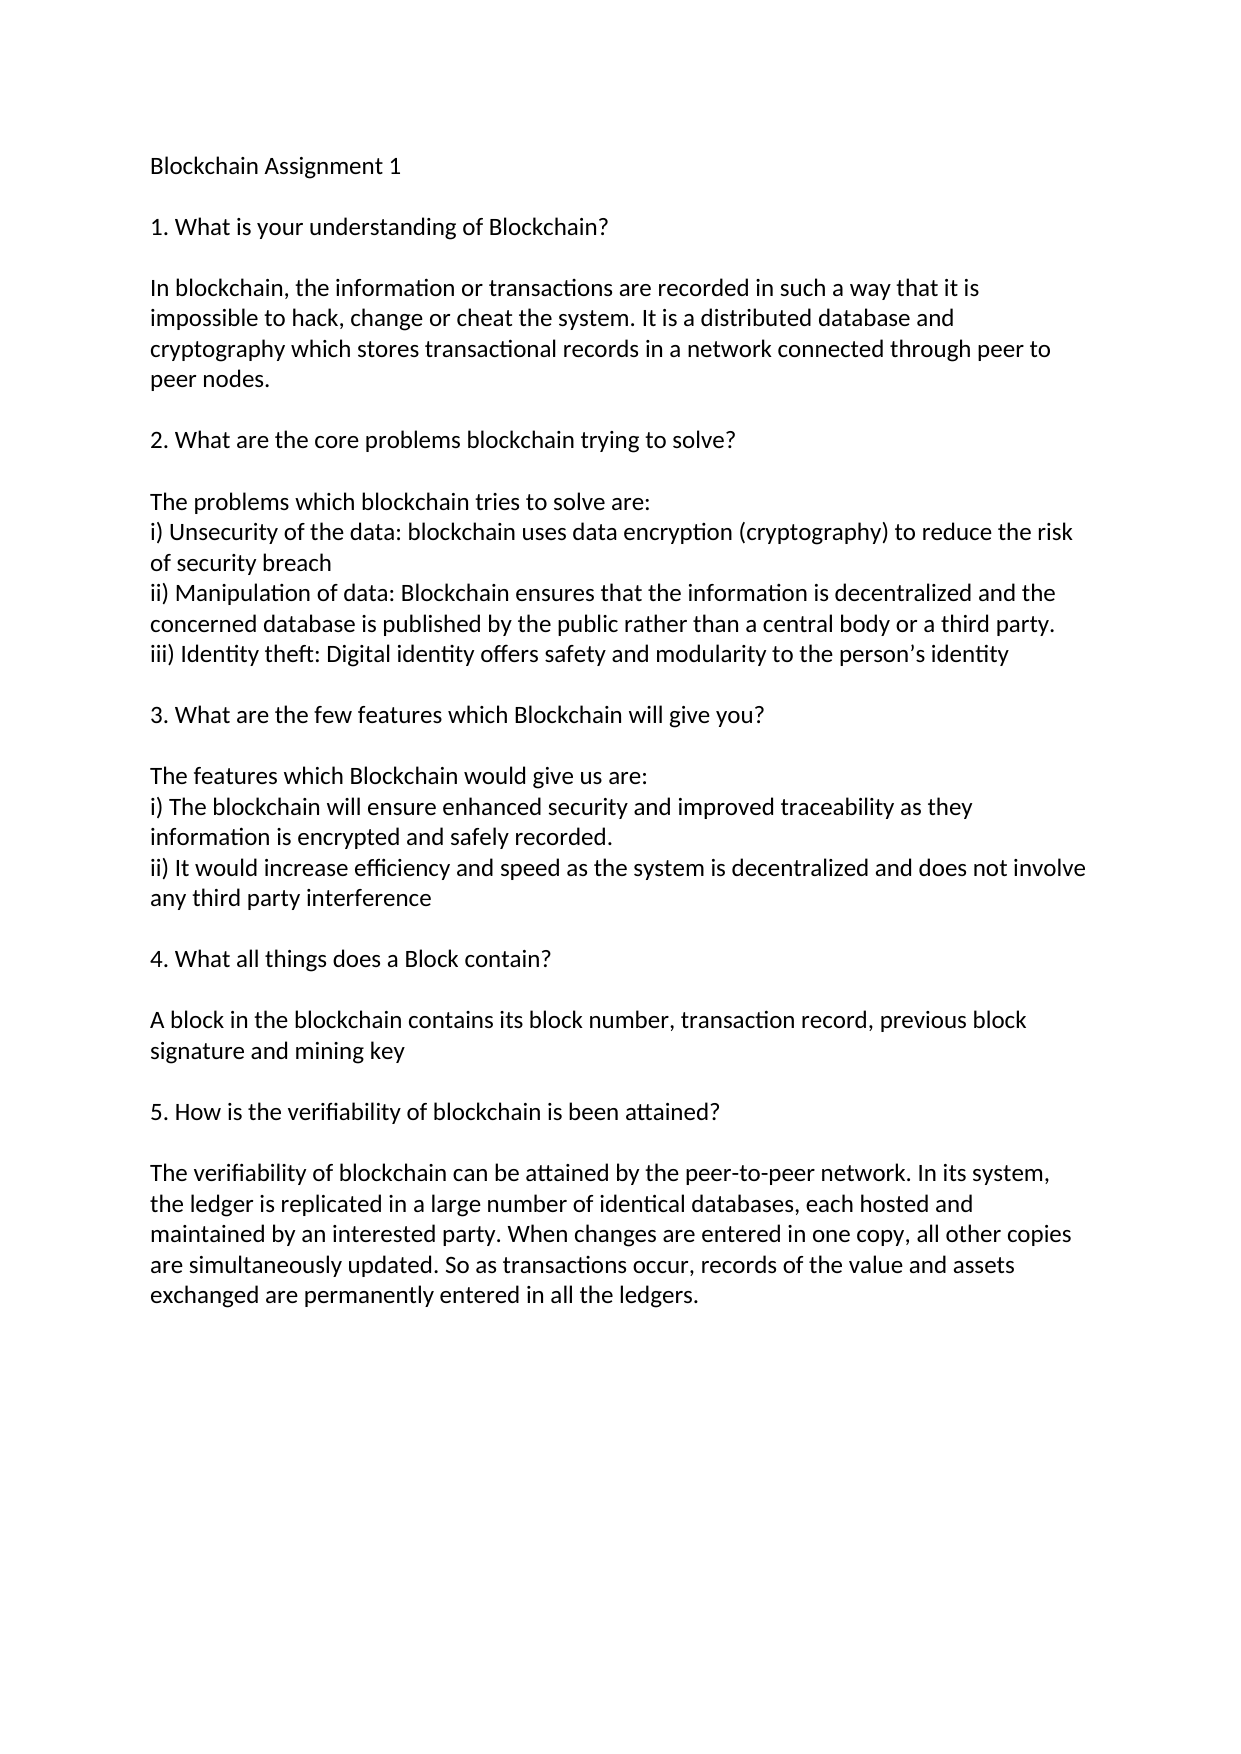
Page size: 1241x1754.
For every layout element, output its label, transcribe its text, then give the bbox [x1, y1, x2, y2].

text 5. How is the verifiability of blockchain is been attained? [150, 1096, 1090, 1127]
text iii) Identity theft: Digital identity offers safety and modularity to the person’s identity [150, 638, 1090, 669]
text ii) It would increase efficiency and speed as the system is decentralized and does not involve any third party interference [150, 852, 1090, 913]
text 4. What all things does a Block contain? [150, 943, 1090, 974]
text ii) Manipulation of data: Blockchain ensures that the information is decentralized and the concerned database is published by the public rather than a central body or a third party. [150, 577, 1090, 638]
text The problems which blockchain tries to solve are: [150, 486, 1090, 516]
text 2. What are the core problems blockchain trying to solve? [150, 425, 1090, 455]
text The verifiability of blockchain can be attained by the peer-to-peer network. In its system, the ledger is replicated in a large number of identical databases, each hosted and maintained by an interested party. When changes are entered in one copy, all other copies are simultaneously updated. So as transactions occur, records of the value and assets exchanged are permanently entered in all the ledgers. [150, 1157, 1090, 1310]
text In blockchain, the information or transactions are recorded in such a way that it is impossible to hack, change or cheat the system. It is a distributed database and cryptography which stores transactional records in a network connected through peer to peer nodes. [150, 272, 1090, 394]
text i) Unsecurity of the data: blockchain uses data encryption (cryptography) to reduce the risk of security breach [150, 516, 1090, 577]
text A block in the blockchain contains its block number, transaction record, previous block signature and mining key [150, 1004, 1090, 1066]
text 1. What is your understanding of Blockchain? [150, 211, 1090, 242]
text Blockchain Assignment 1 [150, 150, 1090, 181]
text The features which Blockchain would give us are: [150, 760, 1090, 791]
text 3. What are the few features which Blockchain will give you? [150, 699, 1090, 730]
text i) The blockchain will ensure enhanced security and improved traceability as they information is encrypted and safely recorded. [150, 791, 1090, 852]
